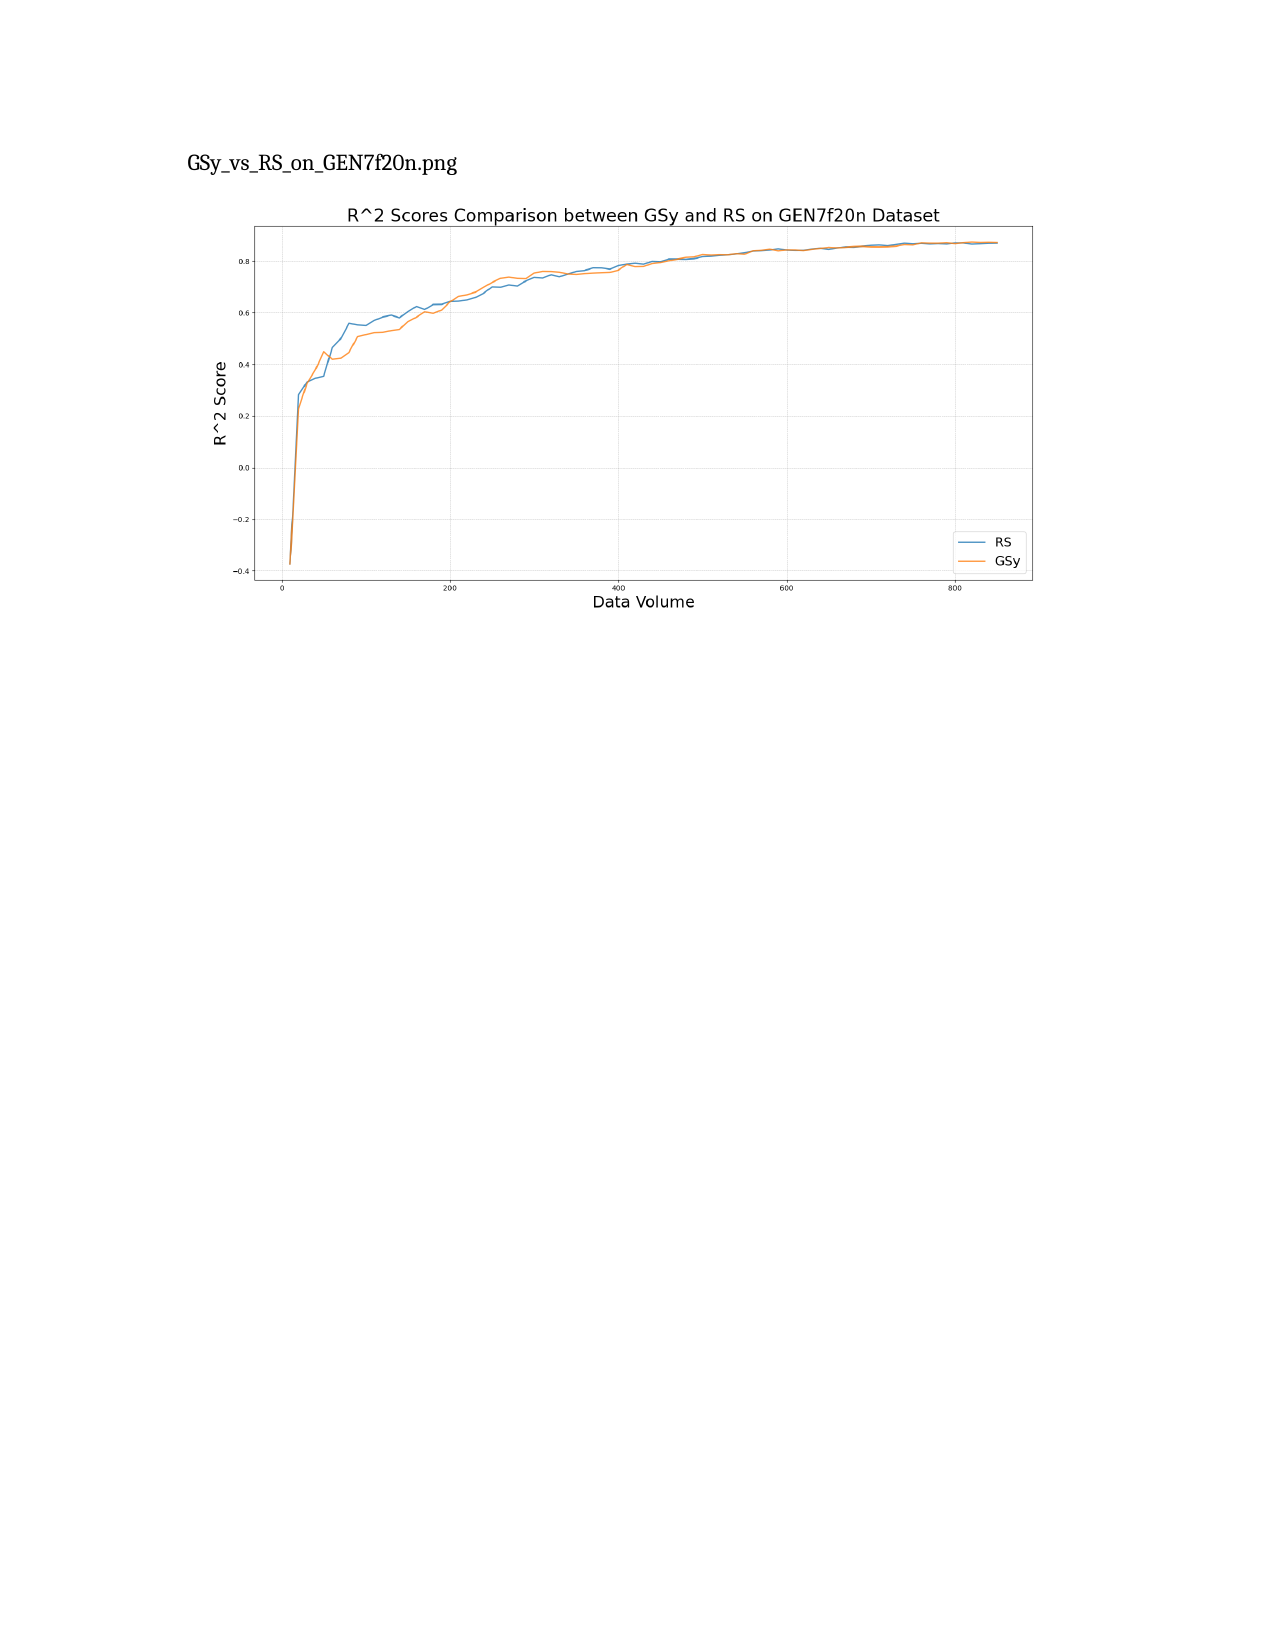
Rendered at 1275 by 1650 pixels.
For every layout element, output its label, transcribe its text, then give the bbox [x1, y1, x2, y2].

text GSy_vs_RS_on_GEN7f20n.png [187, 150, 1087, 176]
picture [206, 201, 1040, 618]
